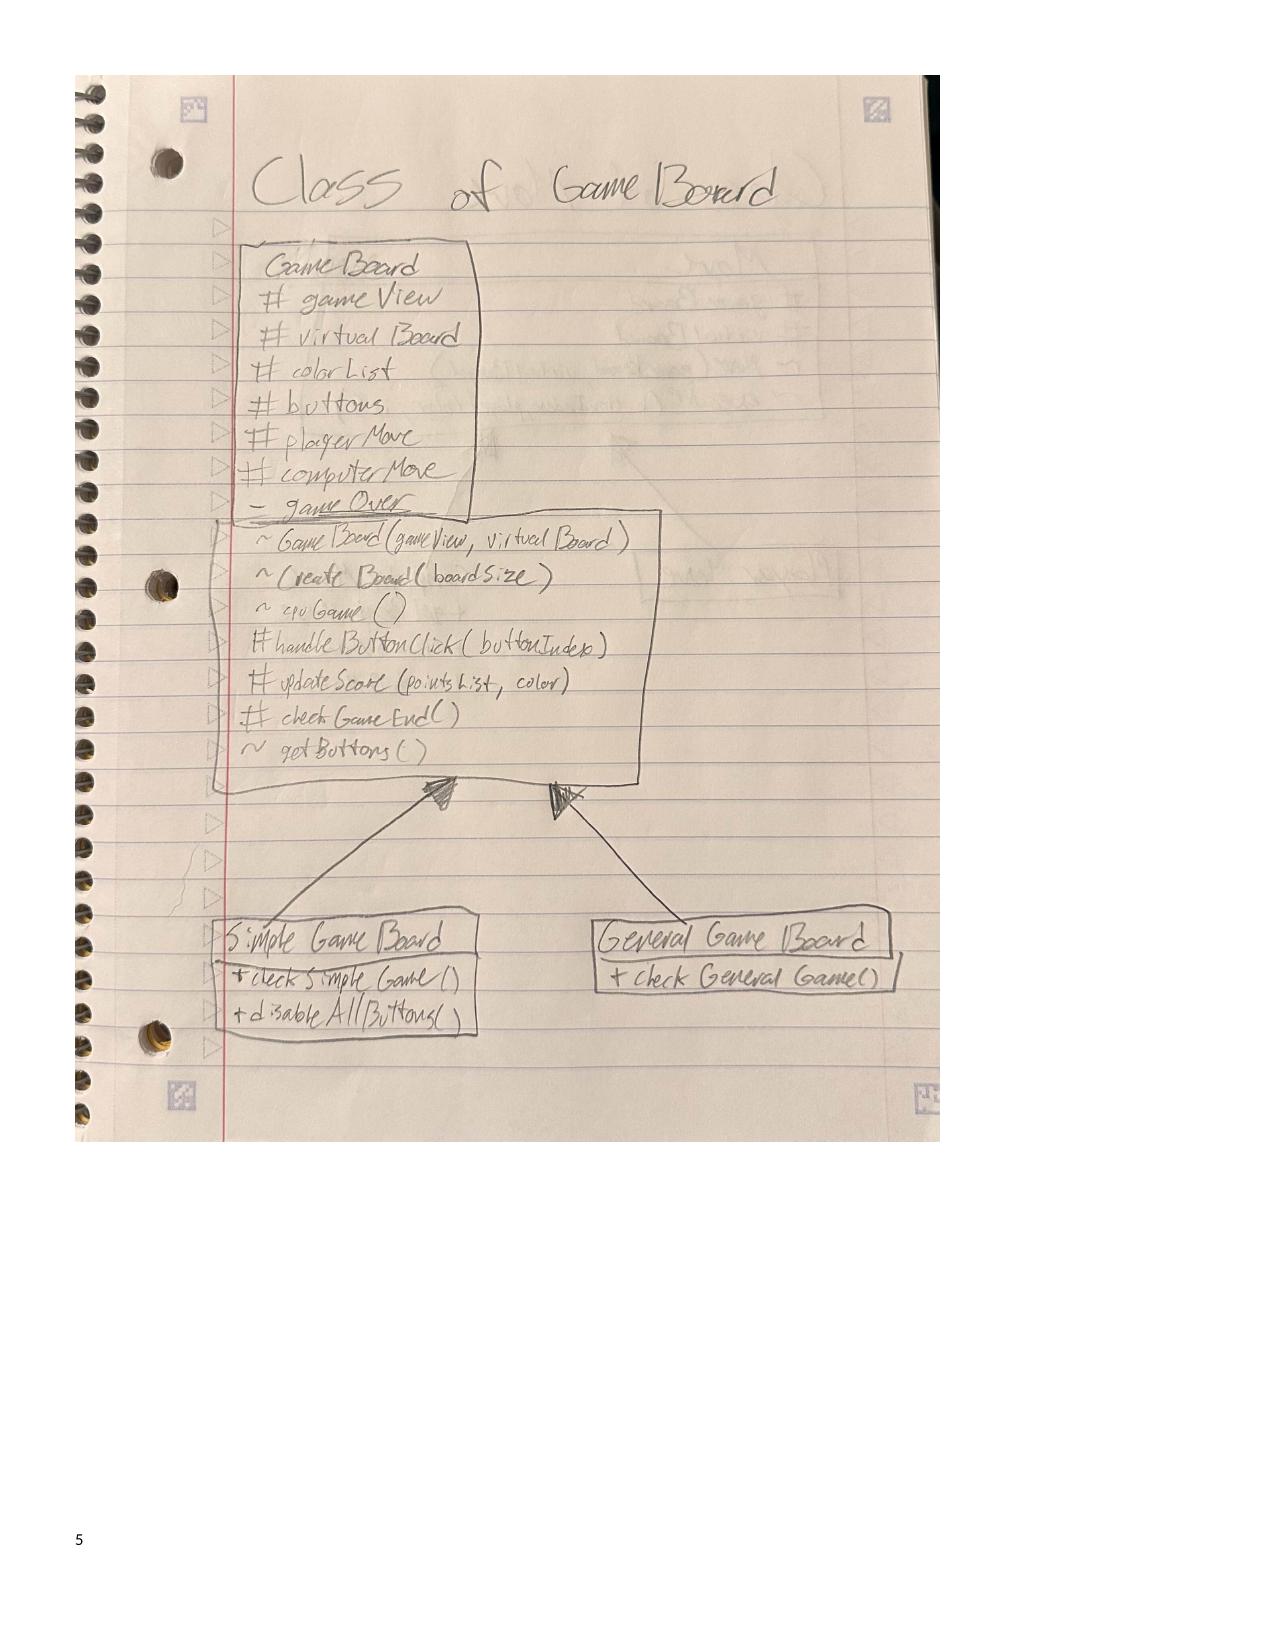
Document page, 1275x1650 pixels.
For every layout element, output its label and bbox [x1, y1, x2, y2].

picture [75, 75, 940, 1142]
